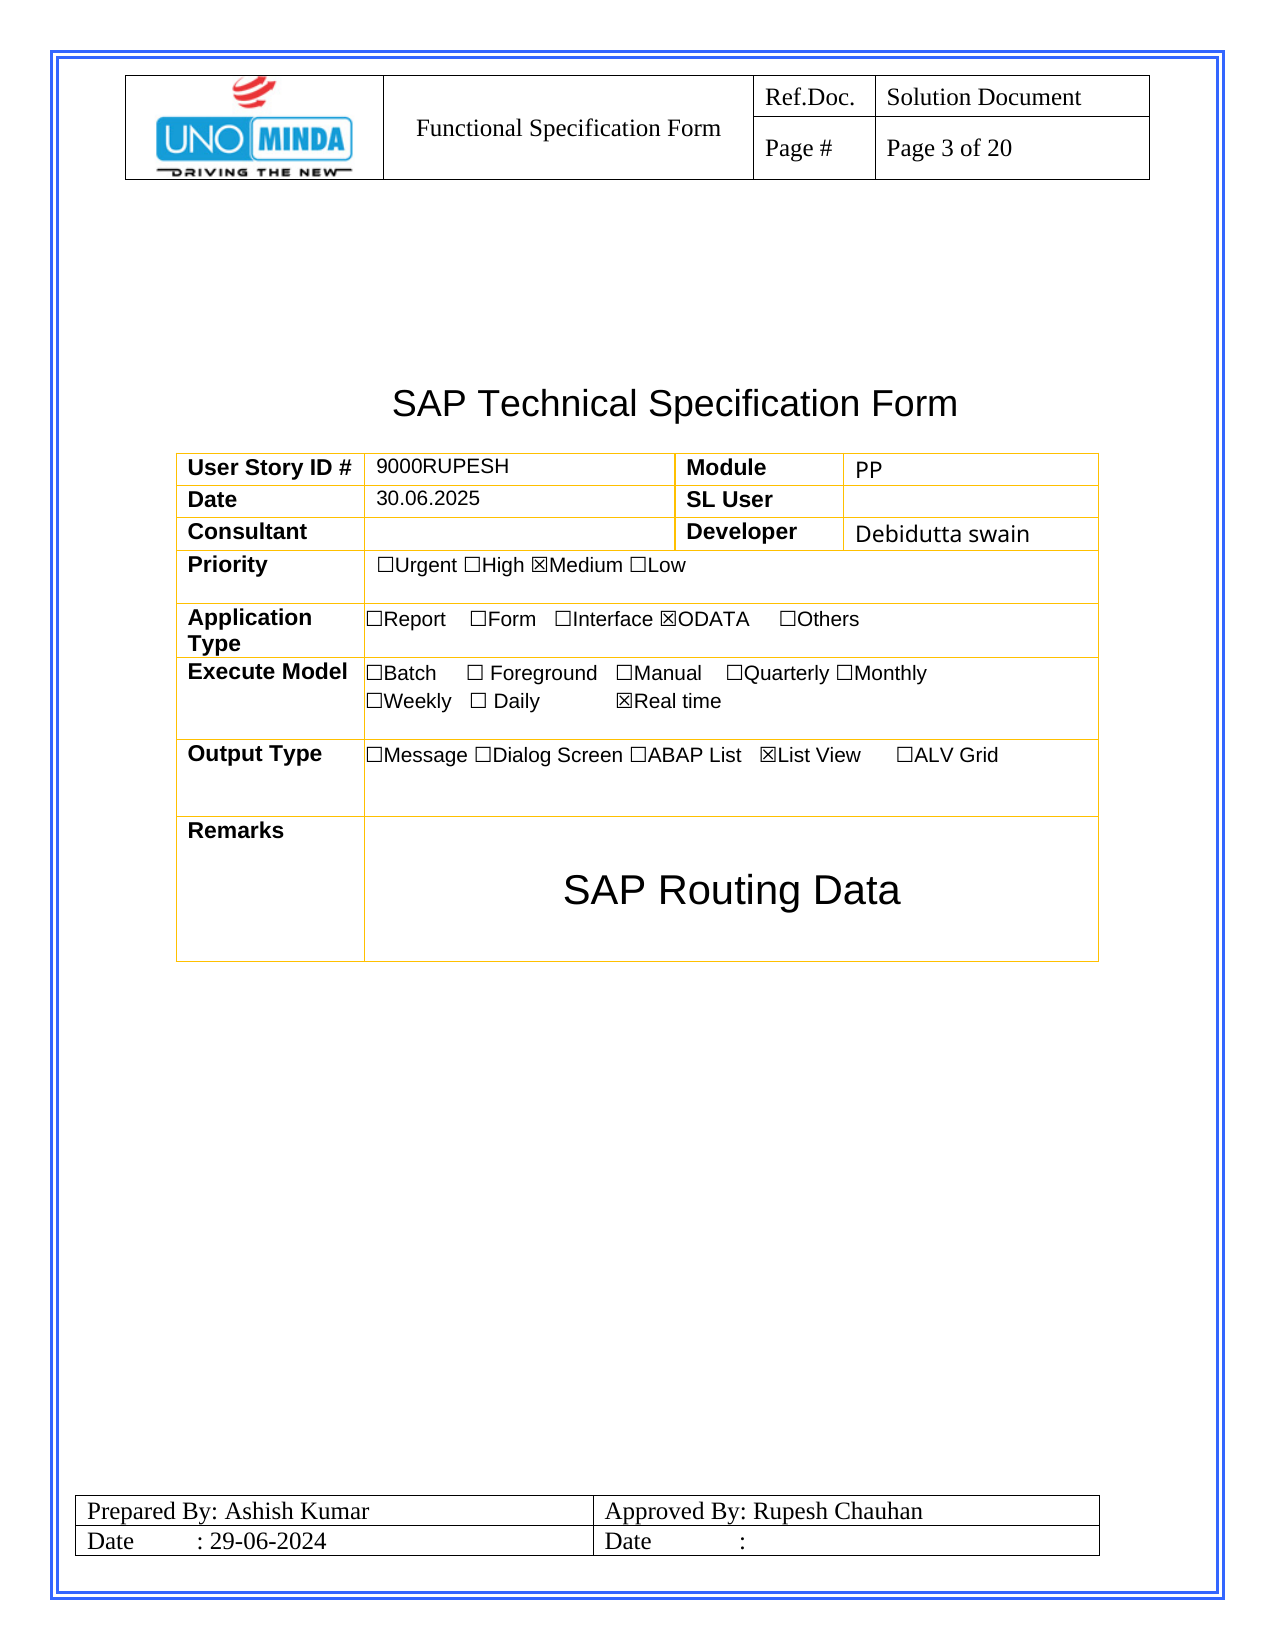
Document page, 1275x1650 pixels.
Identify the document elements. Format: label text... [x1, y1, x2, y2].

table_cell ☐Message ☐Dialog Screen ☐ABAP List ☒List View ☐ALV Grid [365, 740, 1098, 816]
table_cell [365, 518, 674, 549]
table_cell Priority [177, 551, 364, 603]
table_cell Developer [676, 518, 843, 549]
table_cell [844, 486, 1098, 517]
table_cell ☐Urgent ☐High ☒Medium ☐Low [365, 551, 1098, 603]
table_header 9000RUPESH [365, 454, 674, 485]
table_cell Output Type [177, 740, 364, 816]
table_cell SL User [676, 486, 843, 517]
table_cell ☐Report ☐Form ☐Interface ☒ODATA ☐Others [365, 604, 1098, 657]
picture [154, 76, 355, 179]
text SAP Technical Specification Form [75, 381, 1200, 424]
table_cell Debidutta swain [844, 518, 1098, 549]
table_cell Remarks [177, 817, 364, 961]
table_cell Application Type [177, 604, 364, 657]
table_cell Execute Model [177, 658, 364, 739]
table_header PP [844, 454, 1098, 485]
table_header User Story ID # [177, 454, 364, 485]
table_cell ☐Batch ☐ Foreground ☐Manual ☐Quarterly ☐Monthly ☐Weekly ☐ Daily ☒Real time [365, 658, 1098, 739]
table_cell Date [177, 486, 364, 517]
table_cell Consultant [177, 518, 364, 549]
table_cell SAP Routing Data [365, 817, 1098, 961]
table_header Module [676, 454, 843, 485]
table_cell 30.06.2025 [365, 486, 674, 517]
